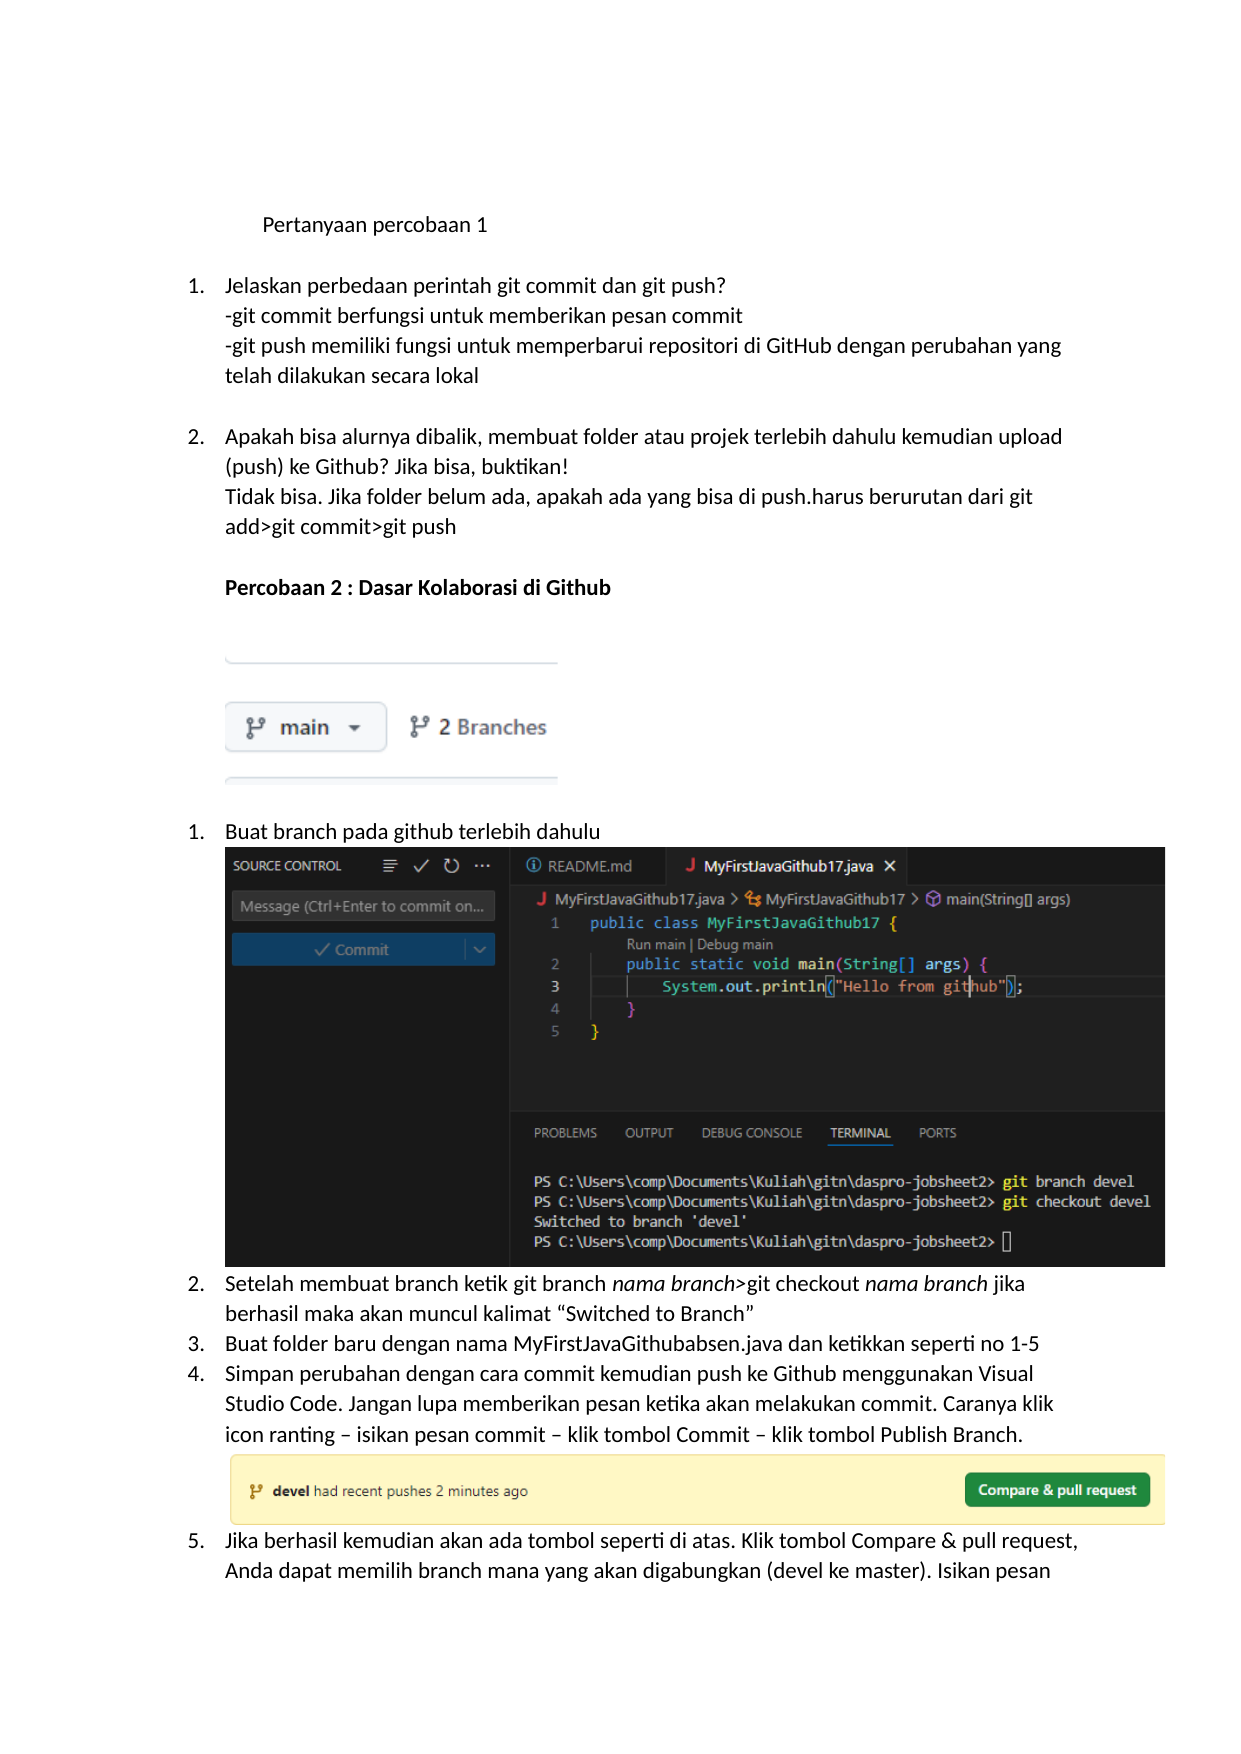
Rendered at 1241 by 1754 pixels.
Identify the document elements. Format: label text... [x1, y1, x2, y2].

list Setelah membuat branch ketik git branch nama branch>git checkout nama branch jika berhasil maka akan muncul kalimat “Switched to Branch” [187, 1269, 1090, 1327]
list Simpan perubahan dengan cara commit kemudian push ke Github menggunakan Visual Studio Code. Jangan lupa memberikan pesan ketika akan melakukan commit. Caranya klik icon ranting – isikan pesan commit – klik tombol Commit – klik tombol Publish Branch. [187, 1359, 1090, 1448]
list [187, 1526, 1090, 1584]
picture [225, 1450, 1166, 1525]
list Tidak bisa. Jika folder belum ada, apakah ada yang bisa di push.harus berurutan dari git add>git commit>git push [225, 482, 1090, 541]
list Jelaskan perbedaan perintah git commit dan git push? [187, 271, 1090, 299]
list Apakah bisa alurnya dibalik, membuat folder atau projek terlebih dahulu kemudian upload (push) ke Github? Jika bisa, buktikan! [187, 422, 1090, 480]
picture [225, 633, 558, 785]
picture [225, 847, 1166, 1267]
list Buat folder baru dengan nama MyFirstJavaGithubabsen.java dan ketikkan seperti no 1-5 [187, 1329, 1090, 1357]
list -git push memiliki fungsi untuk memperbarui repositori di GitHub dengan perubahan yang telah dilakukan secara lokal [225, 331, 1090, 389]
list Percobaan 2 : Dasar Kolaborasi di Github [225, 573, 1090, 601]
list -git commit berfungsi untuk memberikan pesan commit [225, 301, 1090, 329]
list Pertanyaan percobaan 1 [262, 210, 1090, 238]
